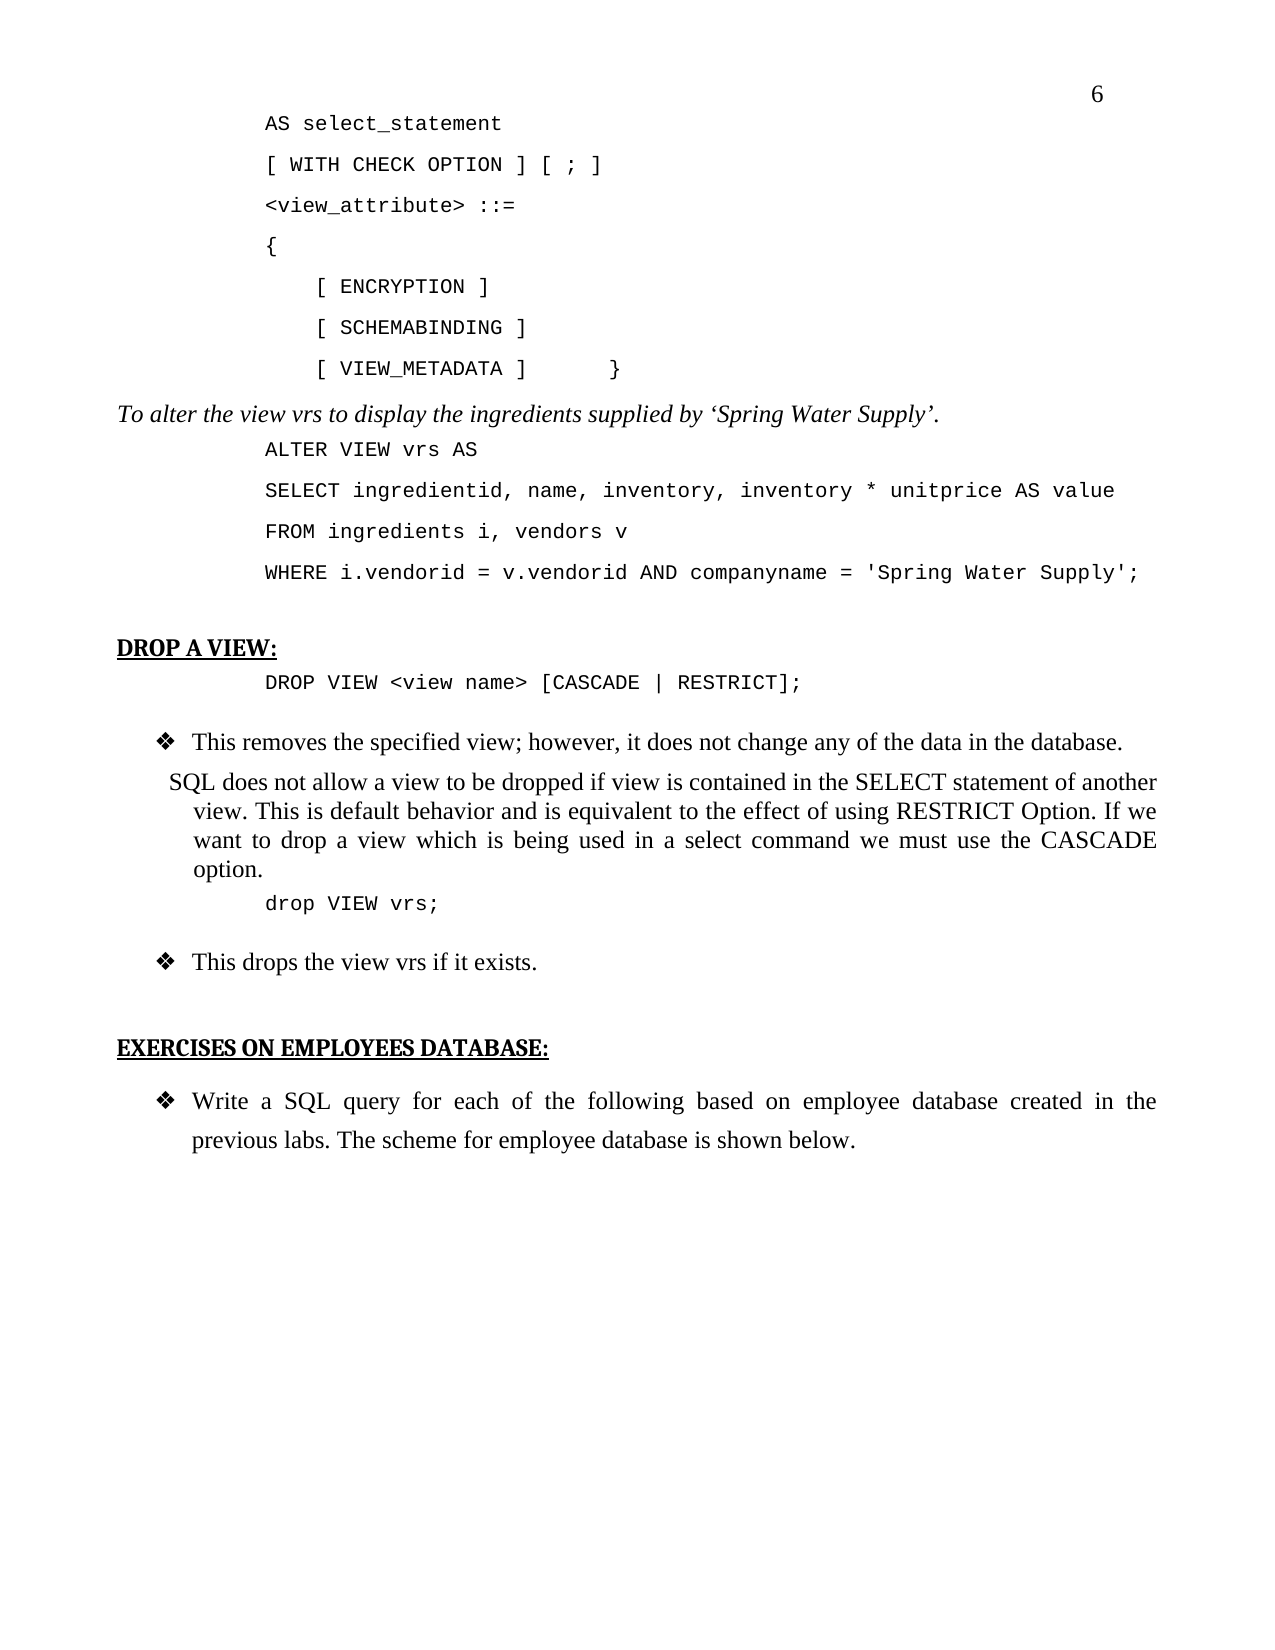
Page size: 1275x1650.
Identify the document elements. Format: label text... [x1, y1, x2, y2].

text DROP A VIEW: [116, 634, 918, 662]
text EXERCISES ON EMPLOYEES DATABASE: [116, 1034, 918, 1062]
text ALTER VIEW vrs AS [265, 439, 1166, 462]
text [ VIEW_METADATA ] } [265, 358, 1166, 382]
text SELECT ingredientid, name, inventory, inventory * unitprice AS value [265, 480, 1166, 503]
text AS select_statement [265, 113, 1166, 136]
list Write a SQL query for each of the following based on employee database created in the previous labs. The scheme for employee database is shown below. [154, 1072, 1158, 1154]
text FROM ingredients i, vendors v [265, 521, 1166, 544]
text To alter the view vrs to display the ingredients supplied by ‘Spring Water Supply’. [117, 399, 1164, 428]
text { [265, 236, 1166, 259]
text [ ENCRYPTION ] [265, 276, 1166, 300]
text WHERE i.vendorid = v.vendorid AND companyname = 'Spring Water Supply'; [265, 562, 1166, 585]
list This removes the specified view; however, it does not change any of the data in the database. [154, 713, 1158, 764]
text drop VIEW vrs; [265, 893, 1166, 916]
list This drops the view vrs if it exists. [154, 933, 1158, 985]
text DROP VIEW <view name> [CASCADE | RESTRICT]; [265, 672, 1166, 696]
text <view_attribute> ::= [265, 194, 1166, 218]
text [ SCHEMABINDING ] [265, 317, 1166, 341]
text SQL does not allow a view to be dropped if view is contained in the SELECT statement of another view. This is default behavior and is equivalent to the effect of using RESTRICT Option. If we want to drop a view which is being used in a select command we must use the CASCADE option. [168, 767, 1158, 882]
text [ WITH CHECK OPTION ] [ ; ] [265, 154, 1166, 177]
